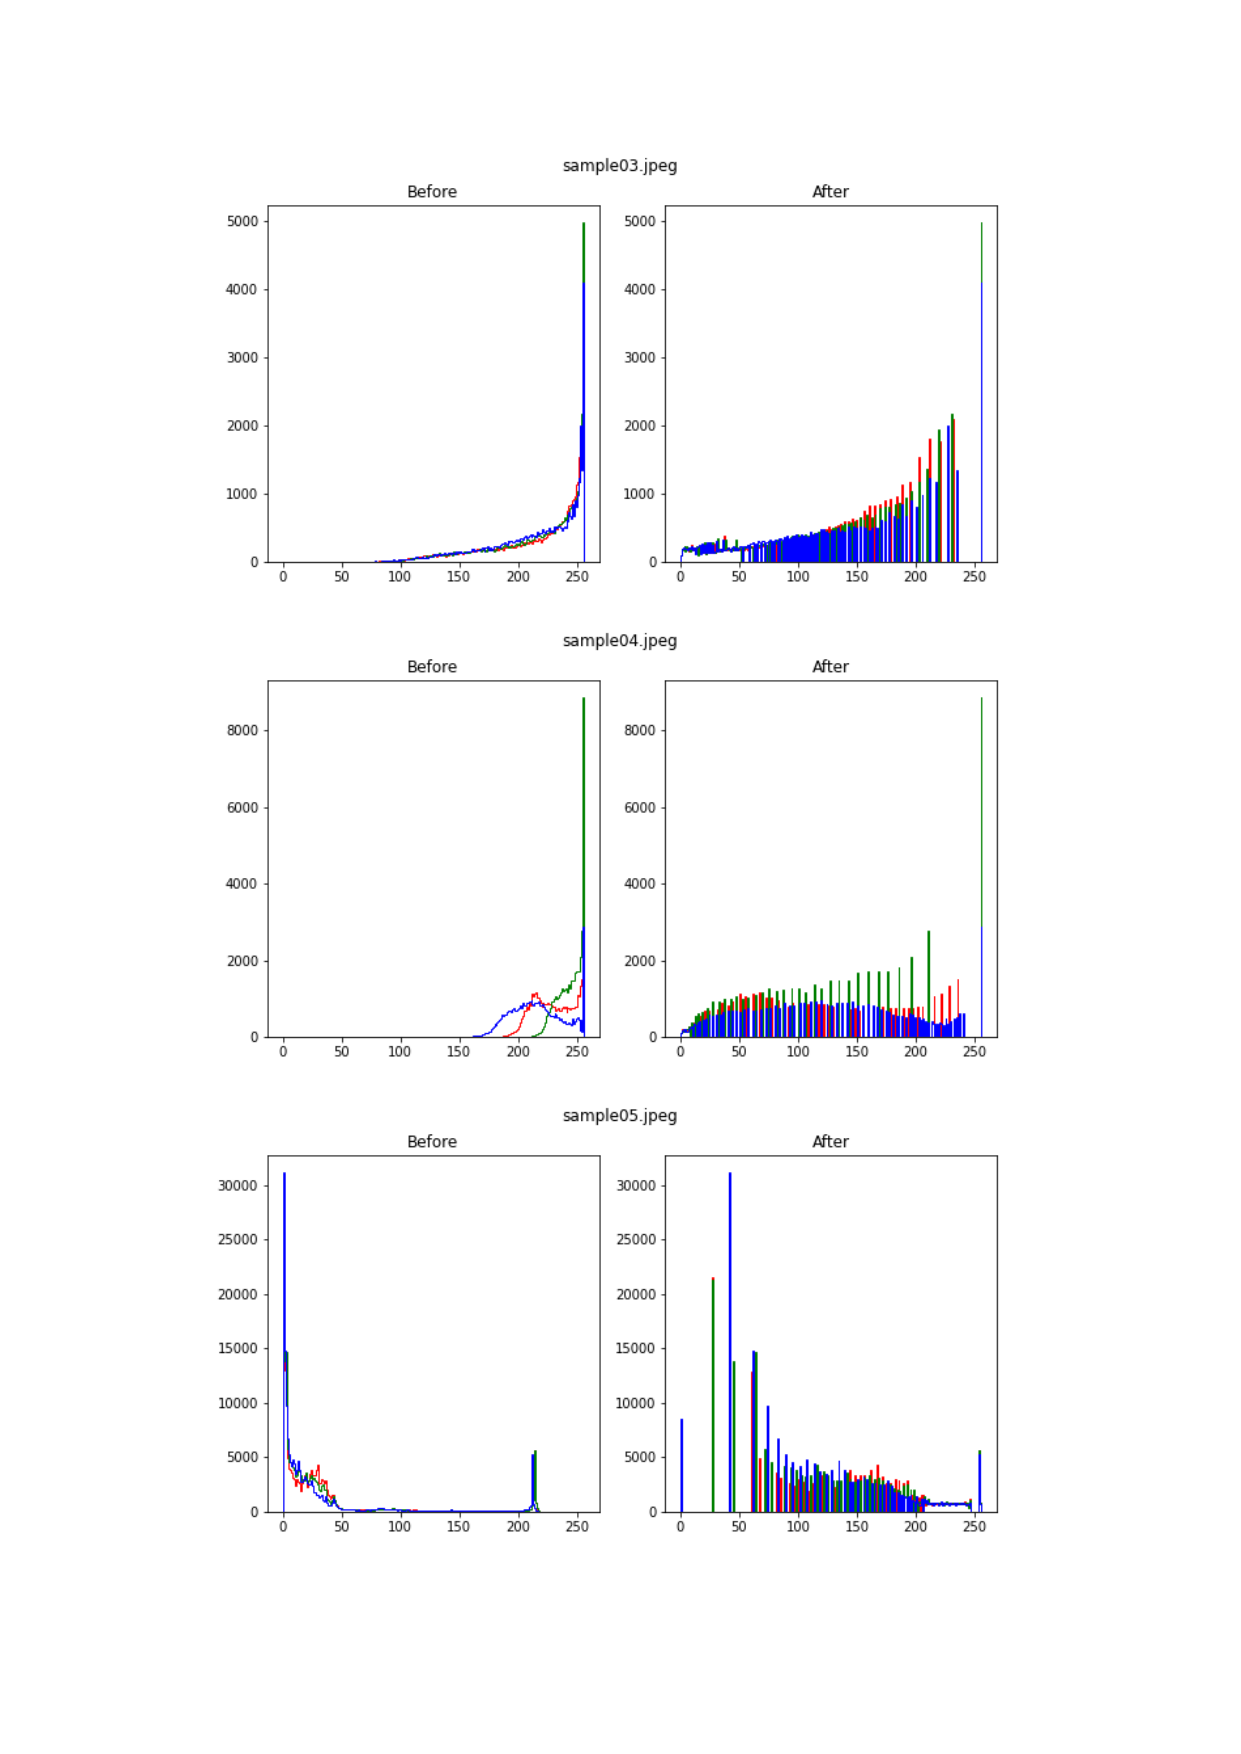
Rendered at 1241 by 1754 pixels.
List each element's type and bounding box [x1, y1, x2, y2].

picture [150, 150, 1091, 621]
picture [150, 624, 1091, 1096]
picture [150, 1099, 1091, 1571]
